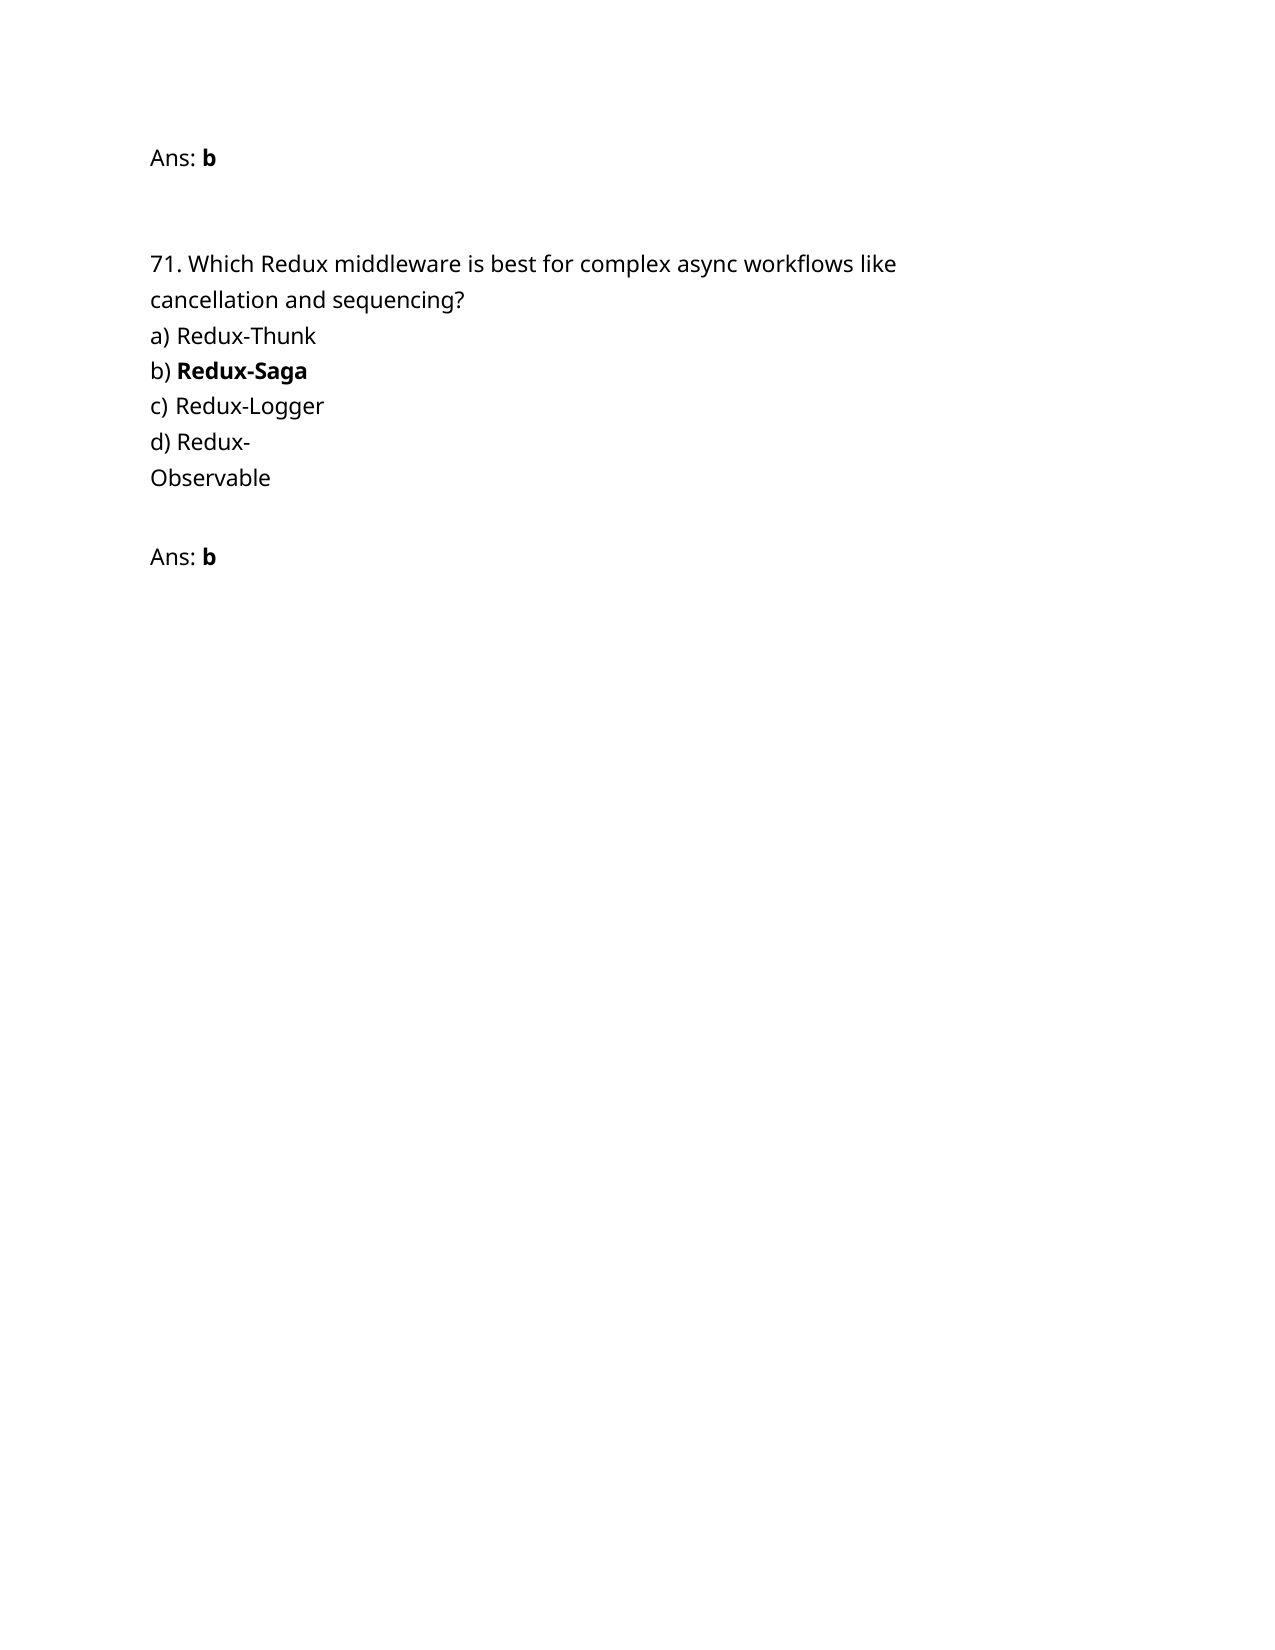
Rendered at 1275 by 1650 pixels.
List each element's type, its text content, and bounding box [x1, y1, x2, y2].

list Redux-Observable [150, 426, 368, 493]
list Ans: b [150, 142, 252, 173]
list Which Redux middleware is best for complex async workflows like cancellation and sequencing? [150, 248, 1031, 315]
list Ans: b [150, 541, 368, 572]
list Redux-Logger [150, 390, 1125, 422]
list Redux-Saga [150, 355, 1125, 386]
list Redux-Thunk [150, 320, 1125, 351]
